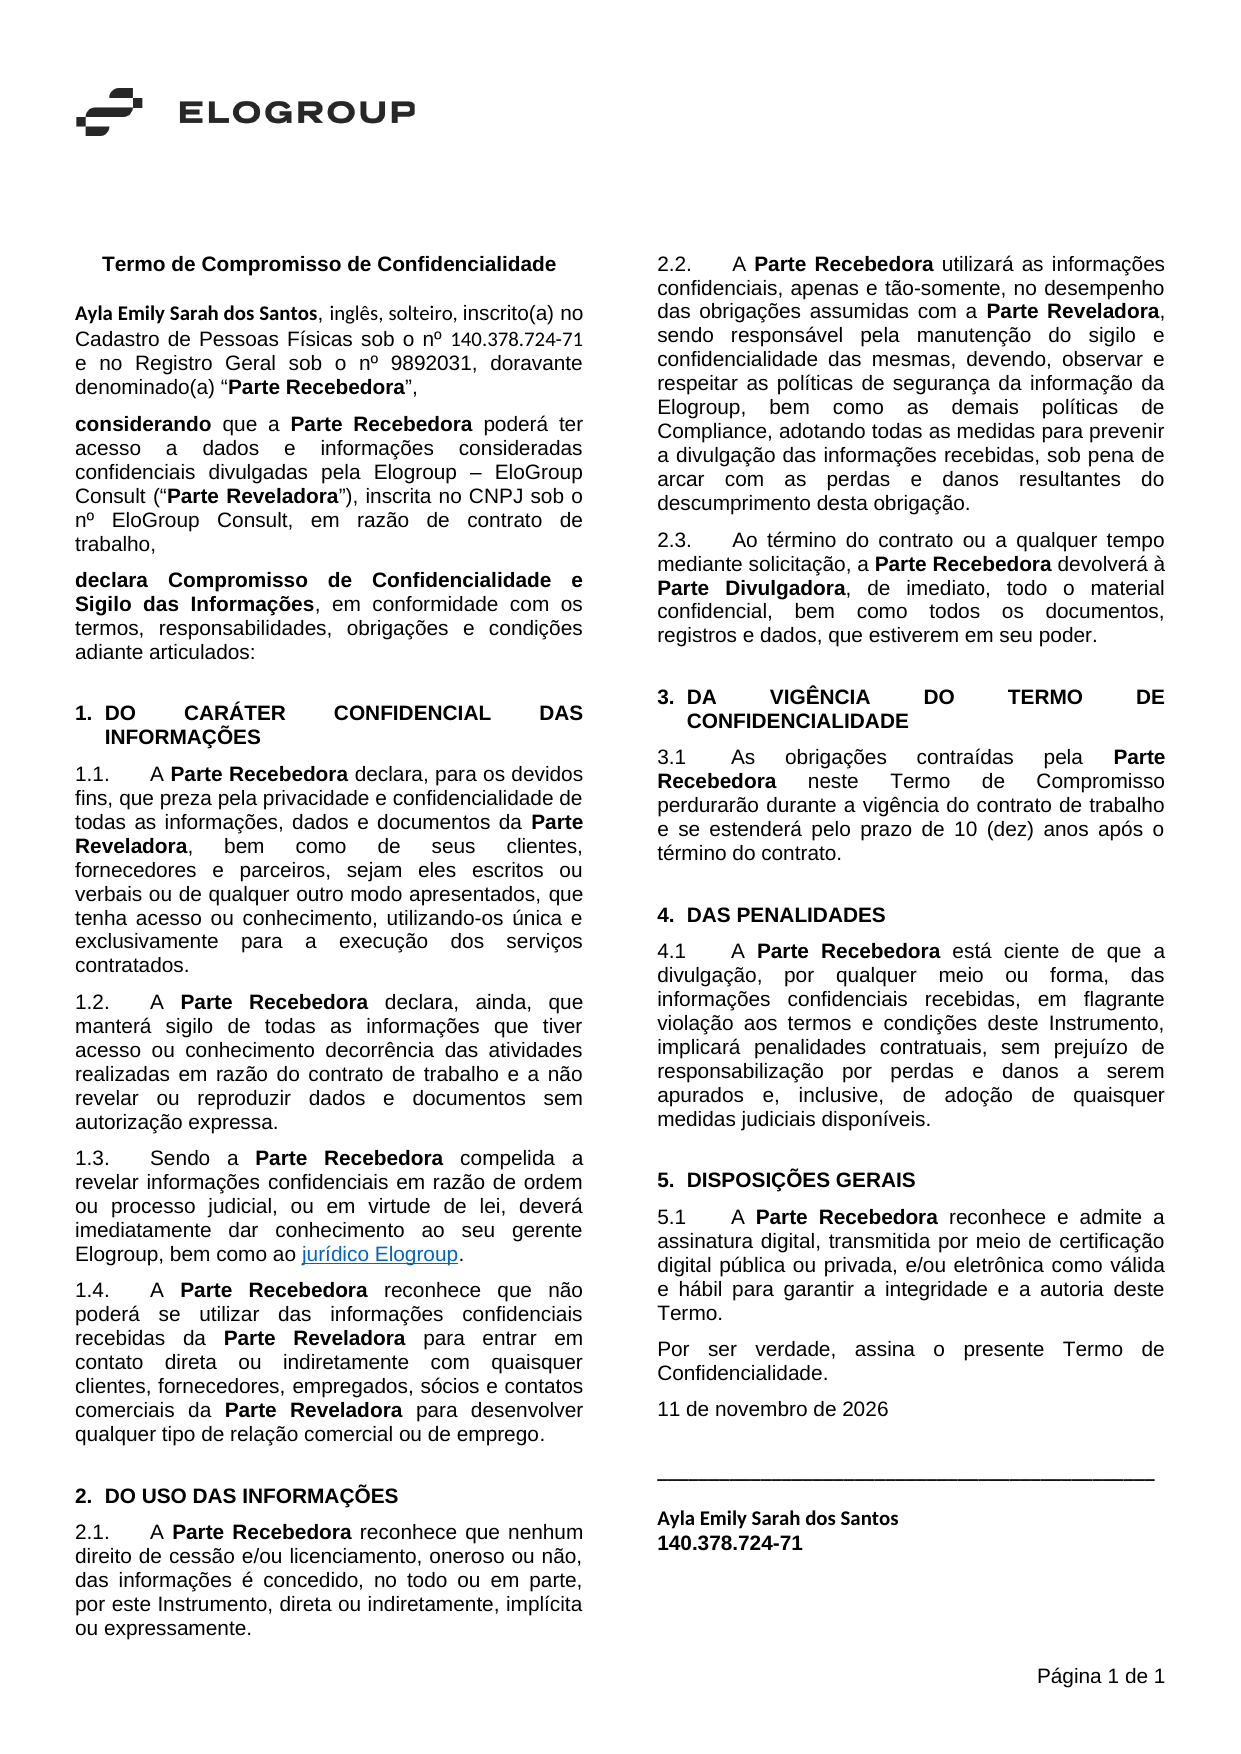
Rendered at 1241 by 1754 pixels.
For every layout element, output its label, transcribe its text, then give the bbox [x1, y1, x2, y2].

list Ao término do contrato ou a qualquer tempo mediante solicitação, a Parte Recebedora devolverá à Parte Divulgadora, de imediato, todo o material confidencial, bem como todos os documentos, registros e dados, que estiverem em seu poder. [657, 527, 1165, 647]
text Ayla Emily Sarah dos Santos [657, 1505, 1163, 1530]
list DA VIGÊNCIA DO TERMO DE CONFIDENCIALIDADE [657, 685, 1165, 733]
list A Parte Recebedora utilizará as informações confidenciais, apenas e tão-somente, no desempenho das obrigações assumidas com a Parte Reveladora, sendo responsável pela manutenção do sigilo e confidencialidade das mesmas, devendo, observar e respeitar as políticas de segurança da informação da Elogroup, bem como as demais políticas de Compliance, adotando todas as medidas para prevenir a divulgação das informações recebidas, sob pena de arcar com as perdas e danos resultantes do descumprimento desta obrigação. [657, 251, 1165, 515]
list A Parte Recebedora está ciente de que a divulgação, por qualquer meio ou forma, das informações confidenciais recebidas, em flagrante violação aos termos e condições deste Instrumento, implicará penalidades contratuais, sem prejuízo de responsabilização por perdas e danos a serem apurados e, inclusive, de adoção de quaisquer medidas judiciais disponíveis. [657, 939, 1165, 1131]
text Termo de Compromisso de Confidencialidade [75, 251, 583, 275]
list DO USO DAS INFORMAÇÕES [75, 1483, 583, 1507]
list As obrigações contraídas pela Parte Recebedora neste Termo de Compromisso perdurarão durante a vigência do contrato de trabalho e se estenderá pelo prazo de 10 (dez) anos após o término do contrato. [657, 745, 1165, 865]
list Sendo a Parte Recebedora compelida a revelar informações confidenciais em razão de ordem ou processo judicial, ou em virtude de lei, deverá imediatamente dar conhecimento ao seu gerente Elogroup, bem como ao jurídico Elogroup. [75, 1146, 583, 1266]
list A Parte Recebedora declara, para os devidos fins, que preza pela privacidade e confidencialidade de todas as informações, dados e documentos da Parte Reveladora, bem como de seus clientes, fornecedores e parceiros, sejam eles escritos ou verbais ou de qualquer outro modo apresentados, que tenha acesso ou conhecimento, utilizando-os única e exclusivamente para a execução dos serviços contratados. [75, 762, 583, 977]
text ________________________________________________ [657, 1459, 1163, 1484]
list A Parte Recebedora reconhece e admite a assinatura digital, transmitida por meio de certificação digital pública ou privada, e/ou eletrônica como válida e hábil para garantir a integridade e a autoria deste Termo. [657, 1204, 1165, 1324]
list DISPOSIÇÕES GERAIS [657, 1168, 1165, 1192]
list A Parte Recebedora reconhece que não poderá se utilizar das informações confidenciais recebidas da Parte Reveladora para entrar em contato direta ou indiretamente com quaisquer clientes, fornecedores, empregados, sócios e contatos comerciais da Parte Reveladora para desenvolver qualquer tipo de relação comercial ou de emprego. [75, 1278, 583, 1446]
list A Parte Recebedora declara, ainda, que manterá sigilo de todas as informações que tiver acesso ou conhecimento decorrência das atividades realizadas em razão do contrato de trabalho e a não revelar ou reproduzir dados e documentos sem autorização expressa. [75, 990, 583, 1133]
text Por ser verdade, assina o presente Termo de Confidencialidade. [657, 1337, 1165, 1385]
text 11 de novembro de 2021 [657, 1397, 1163, 1421]
list A Parte Recebedora reconhece que nenhum direito de cessão e/ou licenciamento, oneroso ou não, das informações é concedido, no todo ou em parte, por este Instrumento, direta ou indiretamente, implícita ou expressamente. [75, 1520, 583, 1640]
text declara Compromisso de Confidencialidade e Sigilo das Informações, em conformidade com os termos, responsabilidades, obrigações e condições adiante articulados: [75, 568, 583, 664]
text considerando que a Parte Recebedora poderá ter acesso a dados e informações consideradas confidenciais divulgadas pela Elogroup – EloGroup Consult (“Parte Reveladora”), inscrita no CNPJ sob o nº EloGroup Consult, em razão de contrato de trabalho, [75, 412, 583, 555]
list DO CARÁTER CONFIDENCIAL DAS INFORMAÇÕES [75, 701, 583, 749]
text 140.378.724-71 [657, 1530, 1163, 1554]
text Ayla Emily Sarah dos Santos, inglês, solteiro, inscrito(a) no Cadastro de Pessoas Físicas sob o nº 140.378.724-71 e no Registro Geral sob o nº 9892031, doravante denominado(a) “Parte Recebedora”, [75, 300, 583, 399]
list DAS PENALIDADES [657, 902, 1165, 926]
